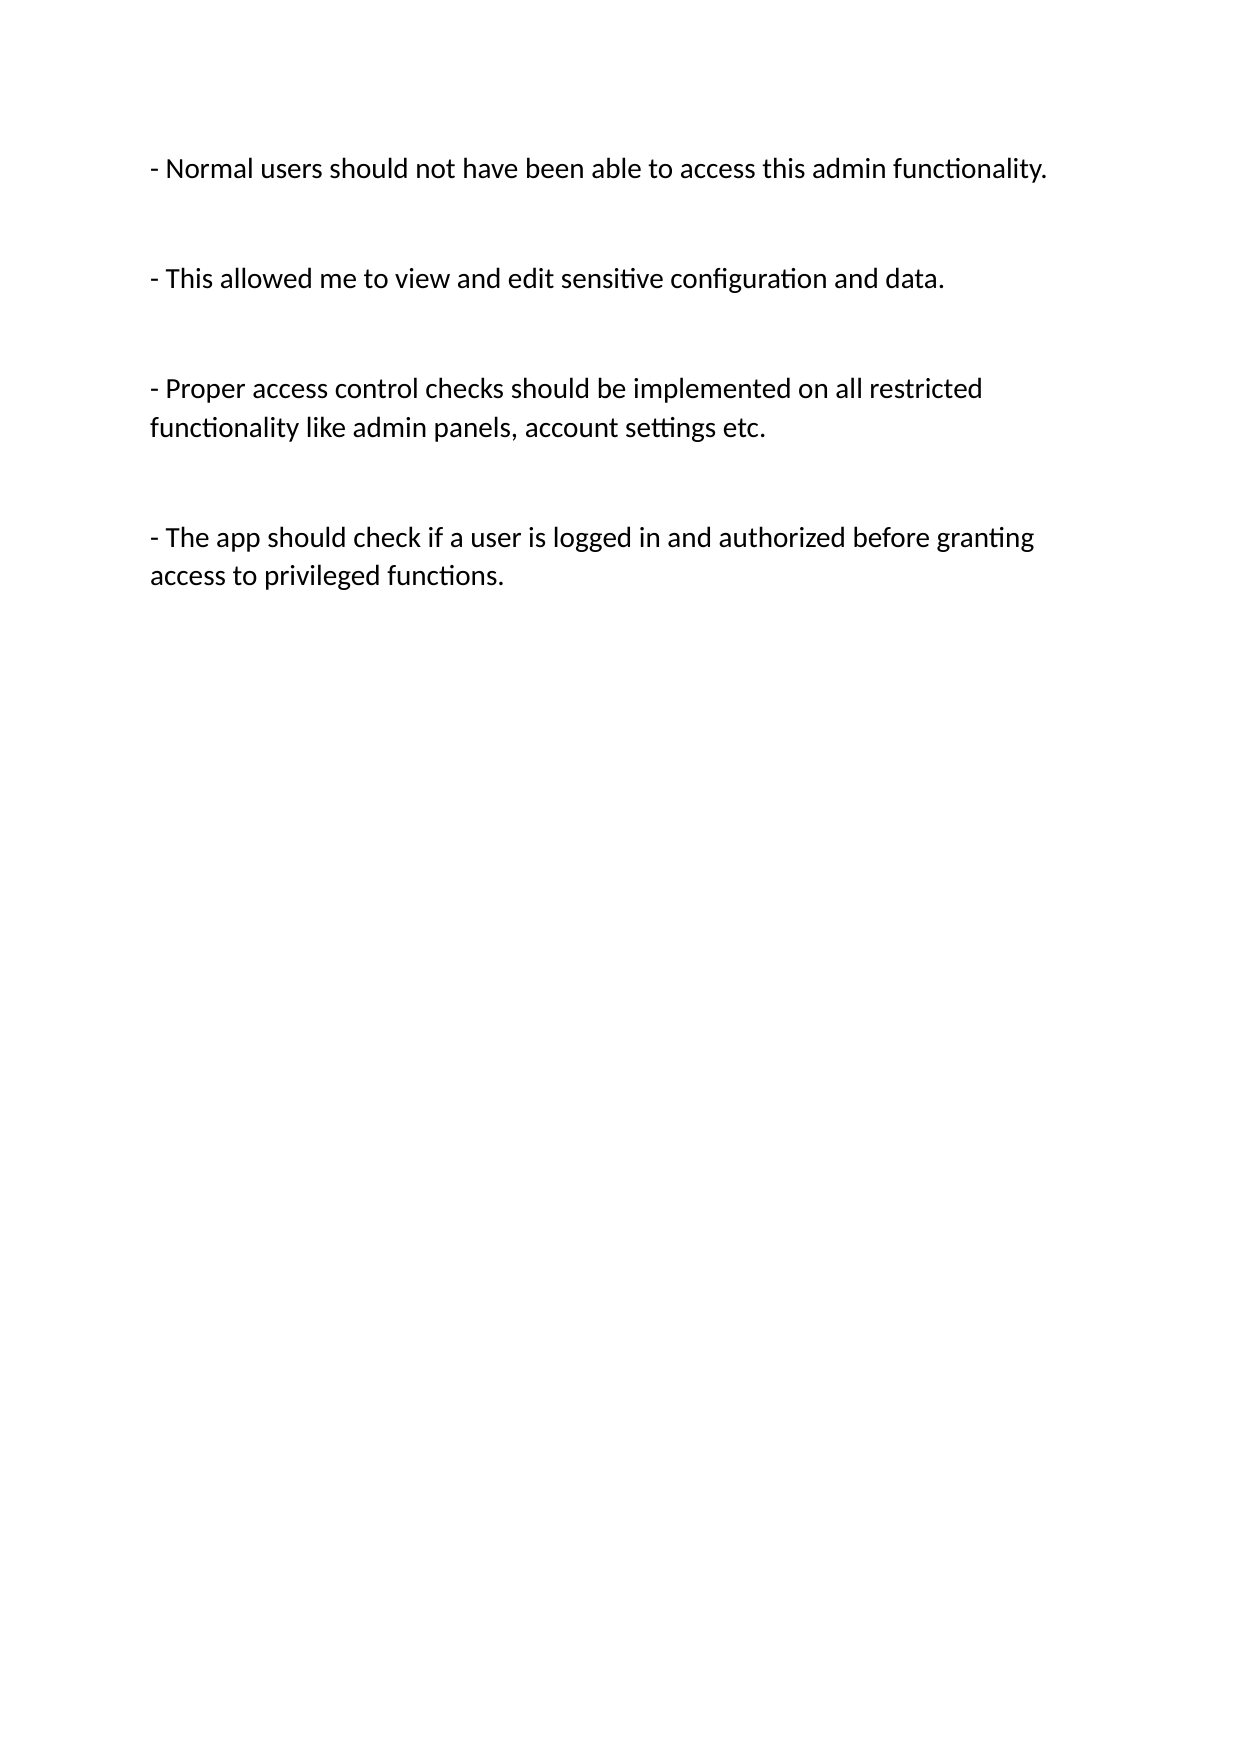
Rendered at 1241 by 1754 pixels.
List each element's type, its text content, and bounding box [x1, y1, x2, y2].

text - Proper access control checks should be implemented on all restricted functionality like admin panels, account settings etc. [150, 370, 1090, 444]
text - Normal users should not have been able to access this admin functionality. [150, 150, 1090, 186]
text - The app should check if a user is logged in and authorized before granting access to privileged functions. [150, 519, 1090, 593]
text - This allowed me to view and edit sensitive configuration and data. [150, 260, 1090, 296]
